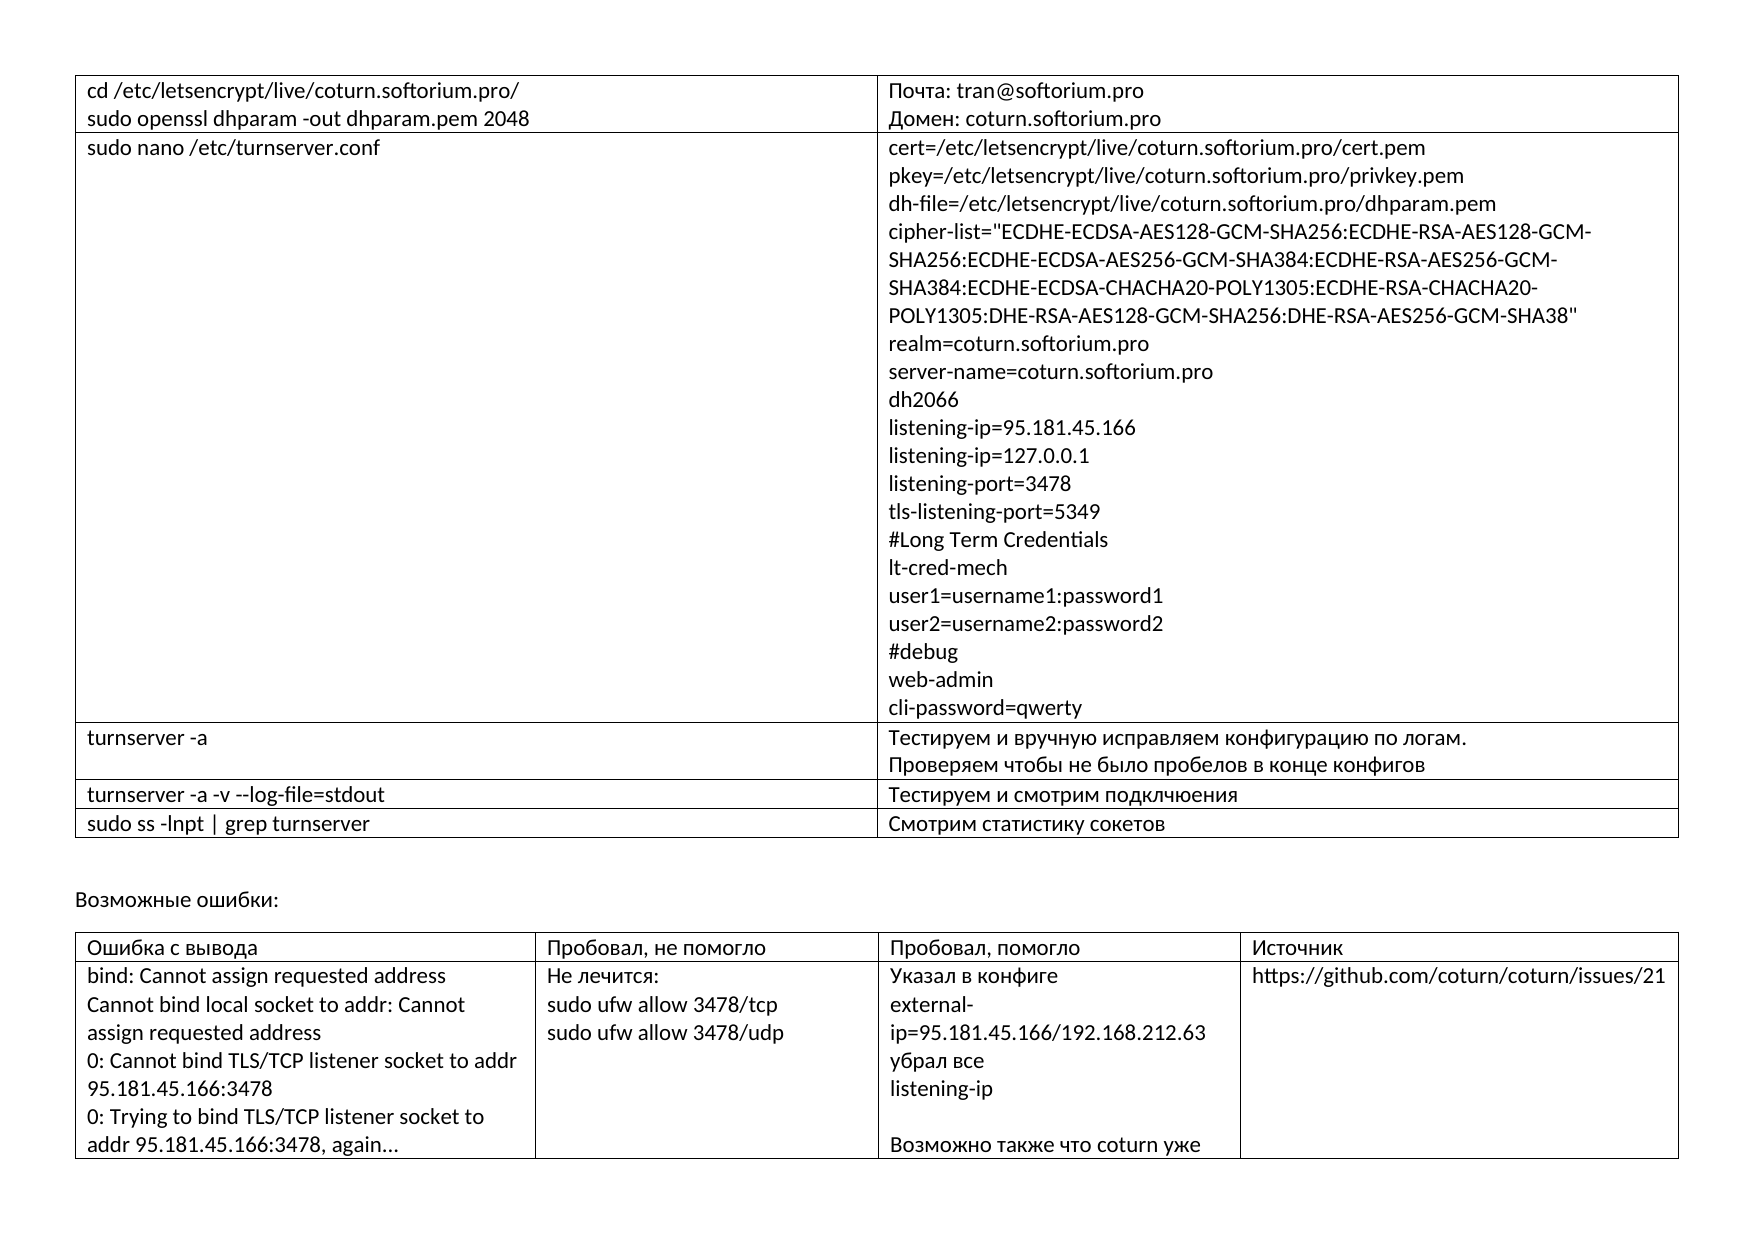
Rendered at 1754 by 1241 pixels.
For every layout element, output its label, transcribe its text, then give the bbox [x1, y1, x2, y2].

table_cell Смотрим статистику сокетов [878, 809, 1678, 837]
table_cell sudo nano /etc/turnserver.conf [76, 133, 877, 722]
table_header Пробовал, не помогло [536, 933, 878, 961]
table_cell Тестируем и вручную исправляем конфигурацию по логам. Проверяем чтобы не было пробелов в конце конфигов [878, 723, 1678, 779]
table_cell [536, 962, 878, 1158]
table_header Источник [1241, 933, 1678, 961]
table_header Ошибка с вывода [76, 933, 535, 961]
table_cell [76, 962, 535, 1158]
table_cell sudo ss -lnpt | grep turnserver [76, 809, 877, 837]
text Возможные ошибки: [75, 885, 1679, 913]
table_cell turnserver -a -v --log-file=stdout [76, 780, 877, 808]
table_header Пробовал, помогло [879, 933, 1240, 961]
table_cell Тестируем и смотрим подклчюения [878, 780, 1678, 808]
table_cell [878, 76, 1678, 132]
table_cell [76, 76, 877, 132]
table_cell cert=/etc/letsencrypt/live/coturn.softorium.pro/cert.pem pkey=/etc/letsencrypt/live/coturn.softorium.pro/privkey.pem dh-file=/etc/letsencrypt/live/coturn.softorium.pro/dhparam.pem cipher-list="ECDHE-ECDSA-AES128-GCM-SHA256:ECDHE-RSA-AES128-GCM-SHA256:ECDHE-ECDSA-AES256-GCM-SHA384:ECDHE-RSA-AES256-GCM-SHA384:ECDHE-ECDSA-CHACHA20-POLY1305:ECDHE-RSA-CHACHA20-POLY1305:DHE-RSA-AES128-GCM-SHA256:DHE-RSA-AES256-GCM-SHA38" realm=coturn.softorium.pro server-name=coturn.softorium.pro dh2066 listening-ip=95.181.45.166 listening-ip=127.0.0.1 listening-port=3478 tls-listening-port=5349 #Long Term Credentials lt-cred-mech user1=username1:password1 user2=username2:password2 #debug web-admin cli-password=qwerty [878, 133, 1678, 722]
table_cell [879, 962, 1240, 1158]
table_cell turnserver -a [76, 723, 877, 779]
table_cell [1241, 962, 1678, 1158]
